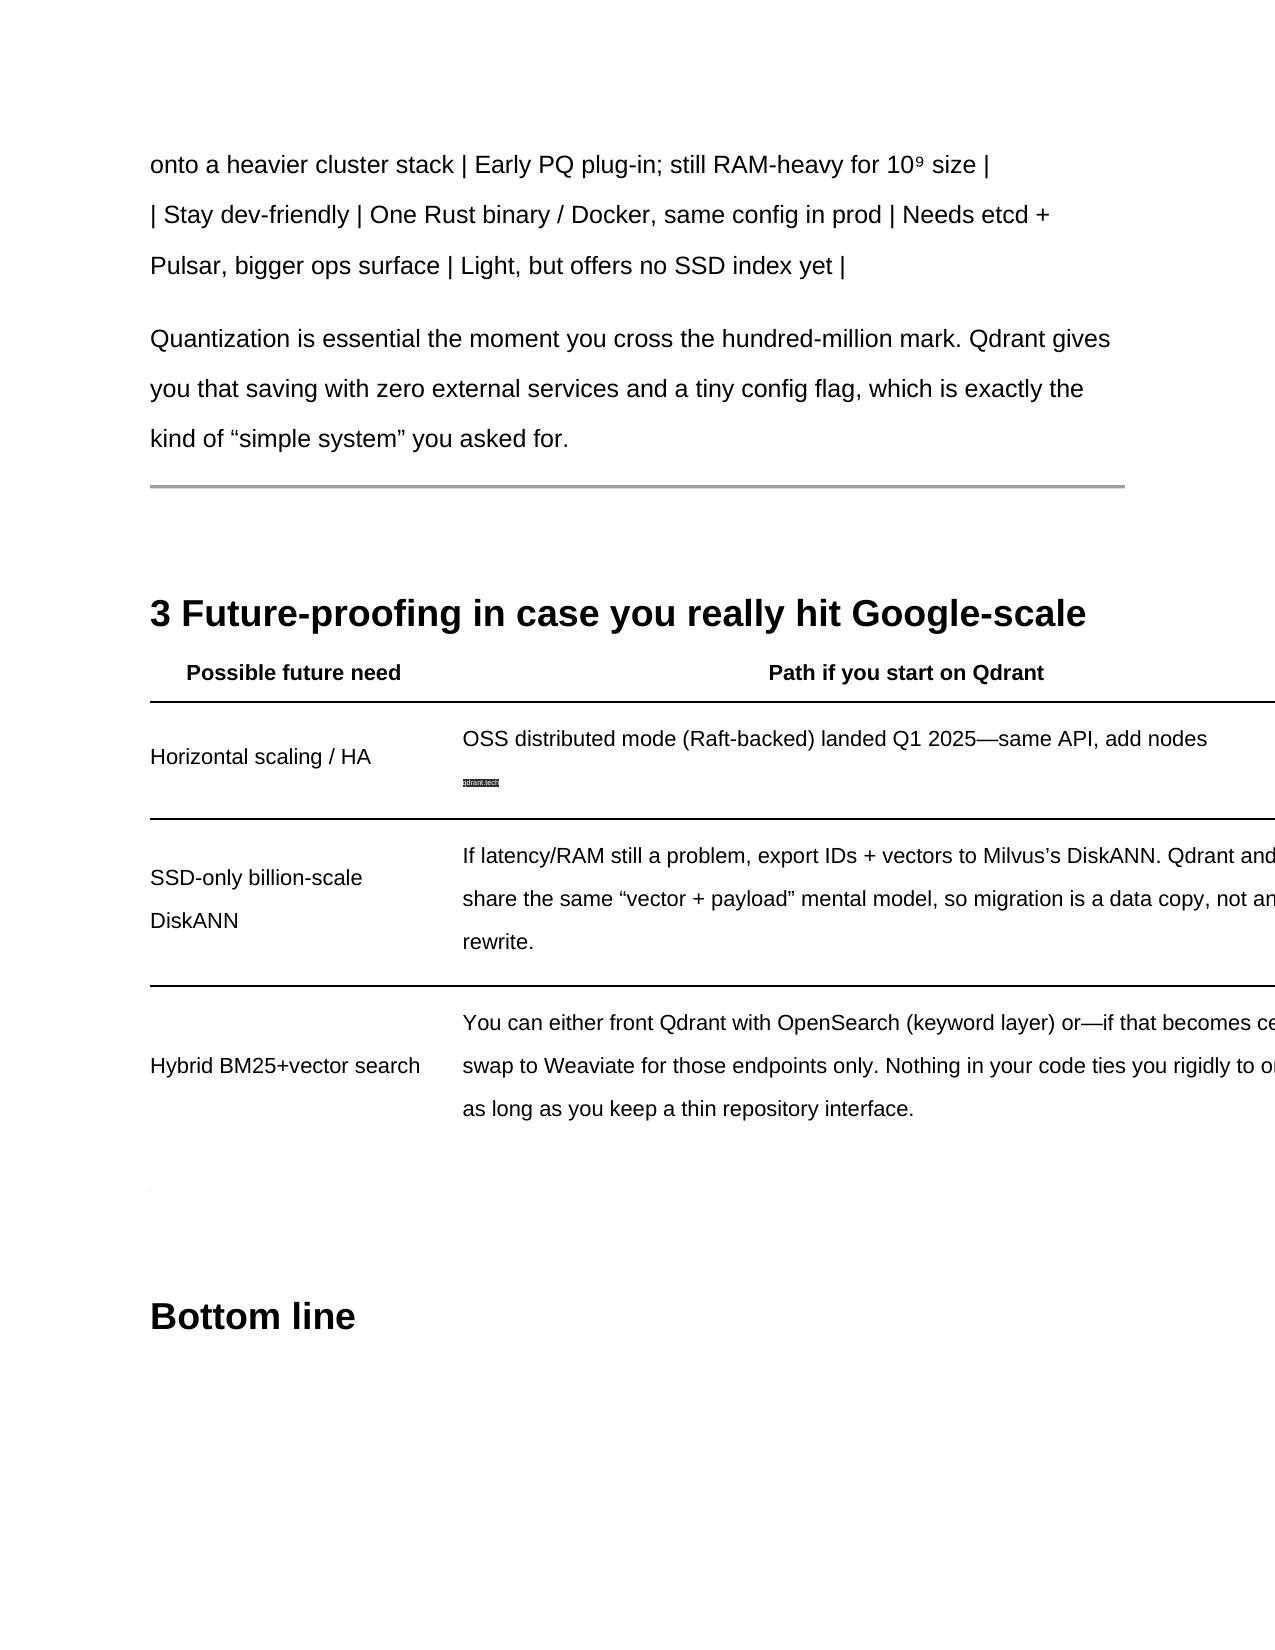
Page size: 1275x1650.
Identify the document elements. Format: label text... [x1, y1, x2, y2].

table_cell OSS distributed mode (Raft-backed) landed Q1 2025—same API, add nodes qdrant.tech [450, 703, 1275, 818]
subtitle Bottom line [150, 1294, 1125, 1337]
table_header Possible future need [150, 649, 450, 701]
subtitle 3 Future-proofing in case you really hit Google-scale [150, 592, 1125, 635]
text Quantization is essential the moment you cross the hundred-million mark. Qdrant gives you that saving with zero external services and a tiny config flag, which is exactly the kind of “simple system” you asked for. [150, 324, 1125, 453]
table_cell You can either front Qdrant with OpenSearch (keyword layer) or—if that becomes central—swap to Weaviate for those endpoints only. Nothing in your code ties you rigidly to one DB as long as you keep a thin repository interface. [450, 987, 1275, 1177]
table_cell Horizontal scaling / HA [150, 703, 450, 818]
table_cell Hybrid BM25+vector search [150, 987, 450, 1177]
table_cell If latency/RAM still a problem, export IDs + vectors to Milvus’s DiskANN. Qdrant and Milvus share the same “vector + payload” mental model, so migration is a data copy, not an app rewrite. [450, 820, 1275, 985]
table_cell SSD-only billion-scale DiskANN [150, 820, 450, 985]
table_header Path if you start on Qdrant [450, 649, 1275, 701]
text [150, 150, 1125, 279]
